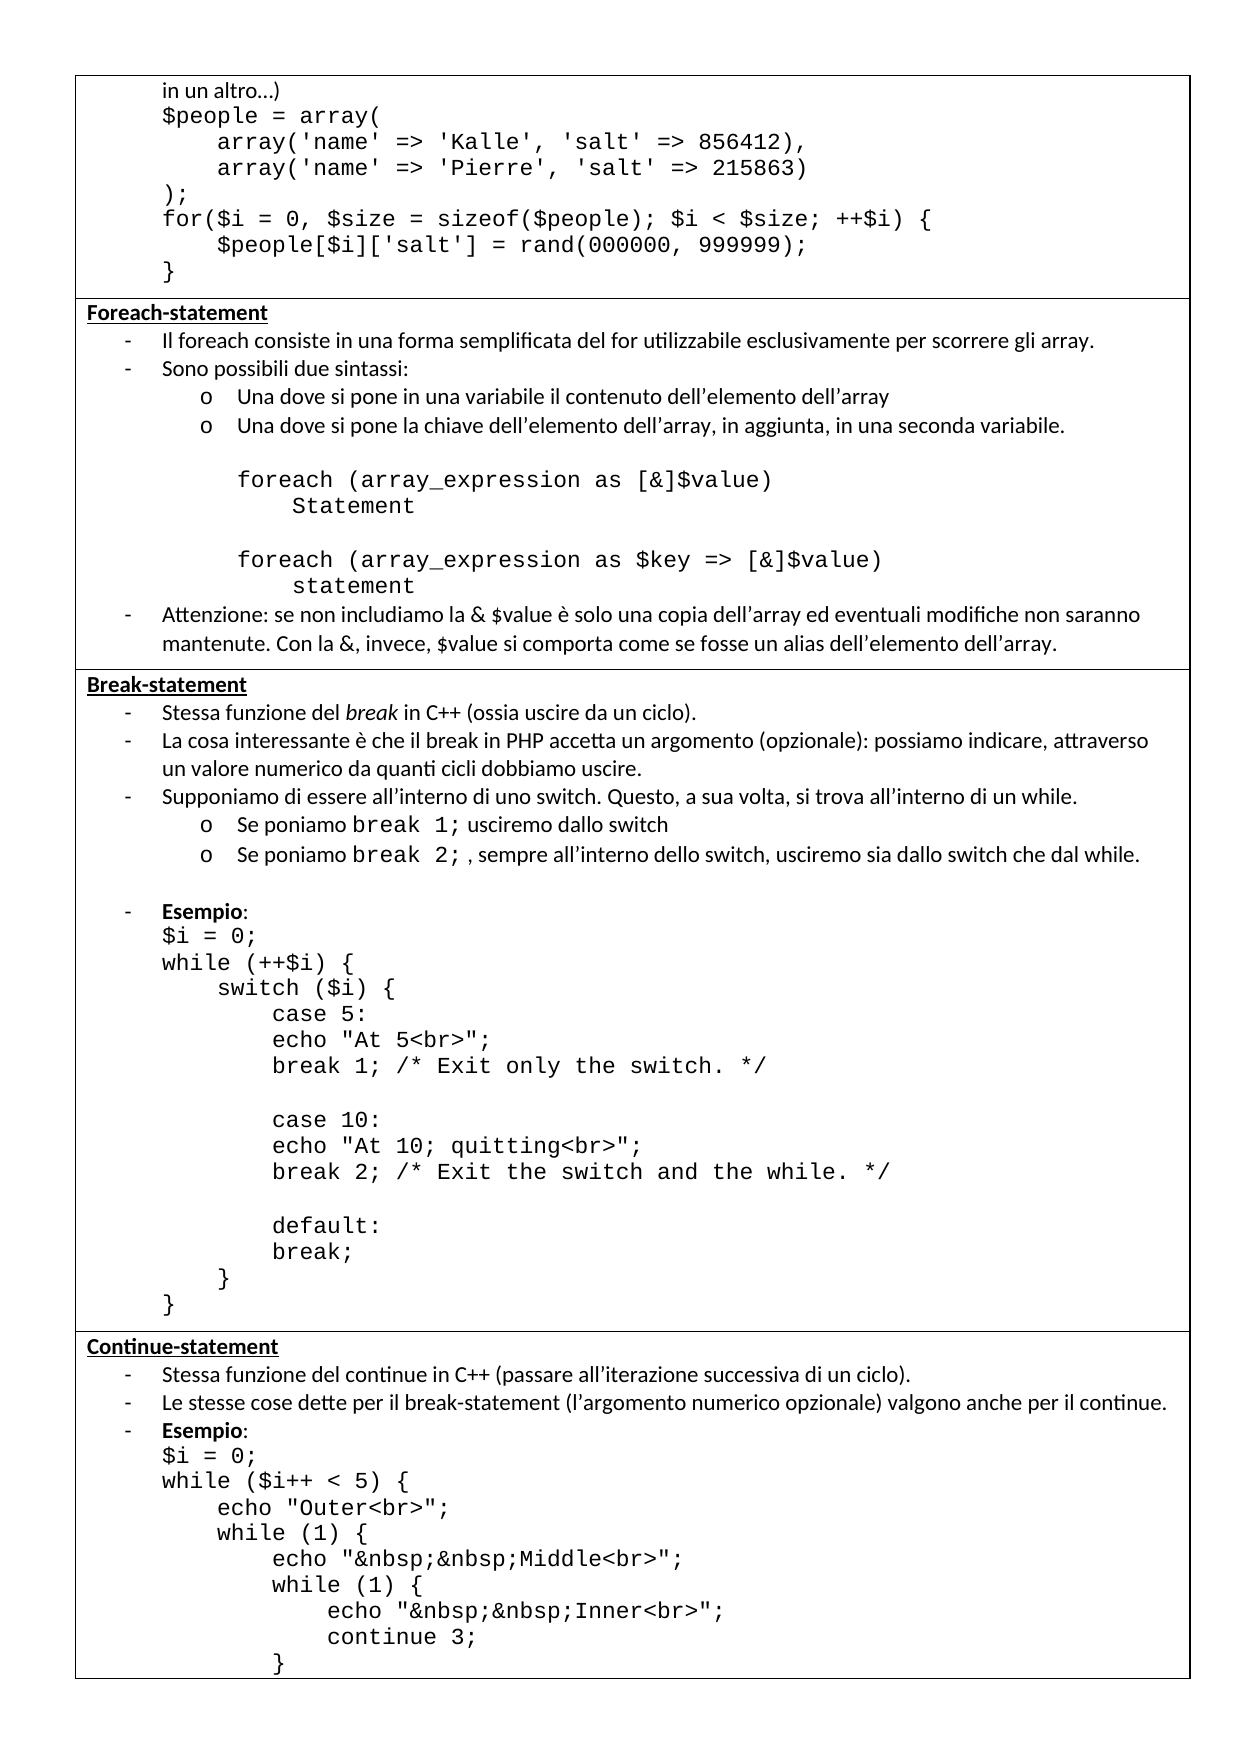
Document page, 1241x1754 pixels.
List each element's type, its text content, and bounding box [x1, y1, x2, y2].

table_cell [76, 1332, 1189, 1677]
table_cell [76, 76, 1189, 297]
table_cell Foreach-statement Il foreach consiste in una forma semplificata del for utilizzabile esclusivamente per scorrere gli array. Sono possibili due sintassi: Una dove si pone in una variabile il contenuto dell’elemento dell’array Una dove si pone la chiave dell’elemento dell’array, in aggiunta, in una seconda variabile. foreach (array_expression as [&]$value) Statement foreach (array_expression as $key => [&]$value) statement Attenzione: se non includiamo la & $value è solo una copia dell’array ed eventuali modifiche non saranno mantenute. Con la &, invece, $value si comporta come se fosse un alias dell’elemento dell’array. [76, 299, 1189, 669]
table_cell Break-statement Stessa funzione del break in C++ (ossia uscire da un ciclo). La cosa interessante è che il break in PHP accetta un argomento (opzionale): possiamo indicare, attraverso un valore numerico da quanti cicli dobbiamo uscire. Supponiamo di essere all’interno di uno switch. Questo, a sua volta, si trova all’interno di un while. Se poniamo break 1; usciremo dallo switch Se poniamo break 2; , sempre all’interno dello switch, usciremo sia dallo switch che dal while. Esempio: $i = 0; while (++$i) { switch ($i) { case 5: echo "At 5<br>"; break 1; /* Exit only the switch. */ case 10: echo "At 10; quitting<br>"; break 2; /* Exit the switch and the while. */ default: break; } } [76, 670, 1189, 1331]
